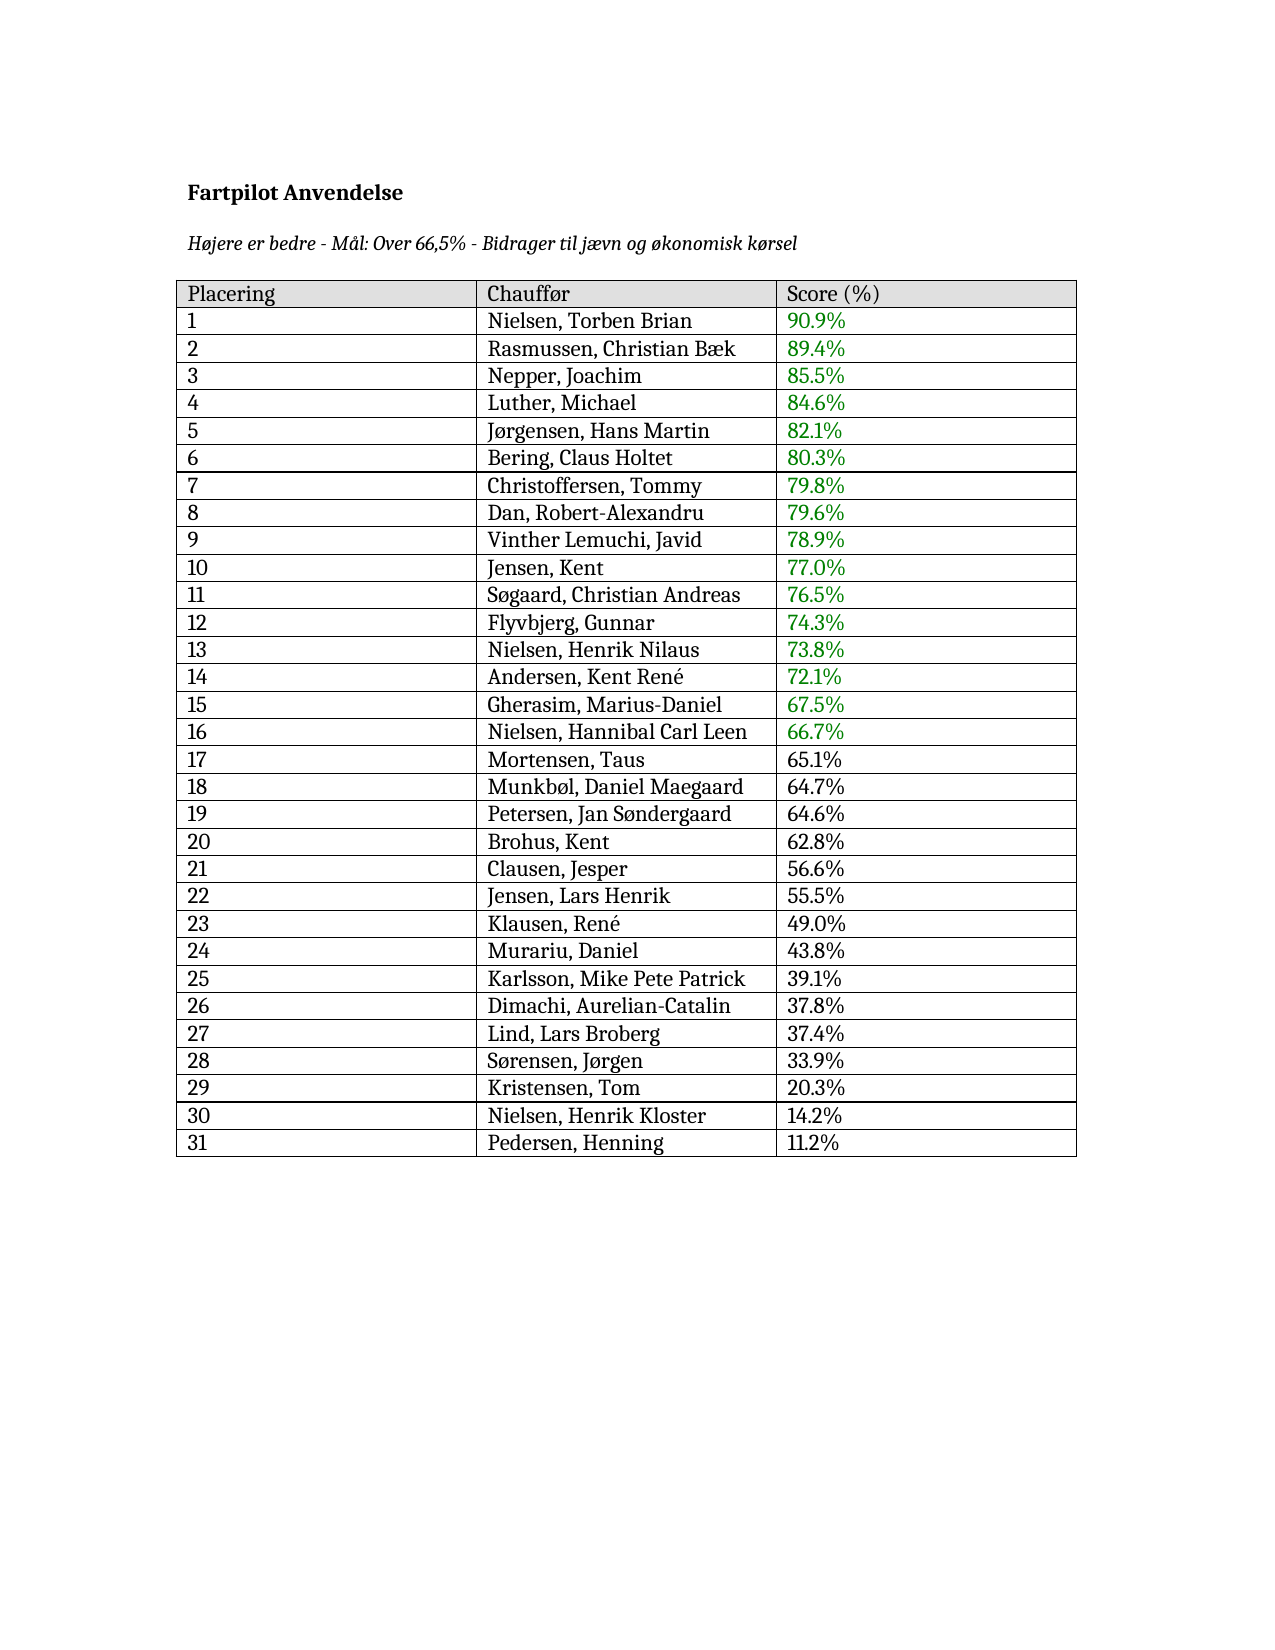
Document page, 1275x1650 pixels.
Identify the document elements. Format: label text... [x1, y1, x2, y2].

table_cell 74.3% [777, 609, 1076, 636]
table_cell 82.1% [777, 418, 1076, 444]
table_cell 24 [177, 938, 476, 964]
table_cell Nielsen, Torben Brian [477, 308, 776, 334]
table_cell 49.0% [777, 911, 1076, 937]
text Højere er bedre - Mål: Over 66,5% - Bidrager til jævn og økonomisk kørsel [187, 231, 1087, 255]
table_cell 21 [177, 856, 476, 882]
table_cell Petersen, Jan Søndergaard [477, 801, 776, 827]
table_cell 13 [177, 637, 476, 663]
table_cell Nielsen, Henrik Nilaus [477, 637, 776, 663]
table_cell 26 [177, 993, 476, 1019]
table_header Placering [177, 281, 476, 307]
table_cell Flyvbjerg, Gunnar [477, 609, 776, 636]
table_cell Brohus, Kent [477, 829, 776, 855]
table_cell 10 [177, 555, 476, 581]
table_cell 14 [177, 664, 476, 691]
table_cell Christoffersen, Tommy [477, 473, 776, 499]
table_cell Clausen, Jesper [477, 856, 776, 882]
table_cell 20 [177, 829, 476, 855]
table_cell 11.2% [777, 1130, 1076, 1156]
table_cell Murariu, Daniel [477, 938, 776, 964]
table_cell 28 [177, 1048, 476, 1074]
table_cell 9 [177, 527, 476, 553]
table_cell 25 [177, 966, 476, 992]
table_cell 43.8% [777, 938, 1076, 964]
table_cell 65.1% [777, 746, 1076, 773]
table_cell 30 [177, 1103, 476, 1129]
table_cell 66.7% [777, 719, 1076, 745]
text Fartpilot Anvendelse [187, 150, 1087, 207]
table_cell Gherasim, Marius-Daniel [477, 692, 776, 718]
table_cell Kristensen, Tom [477, 1075, 776, 1101]
table_cell 22 [177, 883, 476, 910]
table_header Score (%) [777, 281, 1076, 307]
table_cell Vinther Lemuchi, Javid [477, 527, 776, 553]
table_cell 77.0% [777, 555, 1076, 581]
table_cell 15 [177, 692, 476, 718]
table_cell 5 [177, 418, 476, 444]
table_cell Lind, Lars Broberg [477, 1020, 776, 1047]
table_cell 27 [177, 1020, 476, 1047]
table_cell Nepper, Joachim [477, 363, 776, 389]
table_cell Luther, Michael [477, 390, 776, 417]
table_cell 62.8% [777, 829, 1076, 855]
table_cell 64.7% [777, 774, 1076, 800]
table_cell 2 [177, 335, 476, 362]
table_cell Mortensen, Taus [477, 746, 776, 773]
table_cell 4 [177, 390, 476, 417]
table_cell 84.6% [777, 390, 1076, 417]
table_cell 90.9% [777, 308, 1076, 334]
table_cell Nielsen, Hannibal Carl Leen [477, 719, 776, 745]
table_cell Bering, Claus Holtet [477, 445, 776, 471]
table_cell Dan, Robert-Alexandru [477, 500, 776, 526]
table_cell Rasmussen, Christian Bæk [477, 335, 776, 362]
table_cell 67.5% [777, 692, 1076, 718]
table_cell Pedersen, Henning [477, 1130, 776, 1156]
table_cell 8 [177, 500, 476, 526]
table_cell 17 [177, 746, 476, 773]
table_cell Jensen, Kent [477, 555, 776, 581]
table_cell 79.8% [777, 473, 1076, 499]
table_cell 55.5% [777, 883, 1076, 910]
table_cell 3 [177, 363, 476, 389]
table_cell 31 [177, 1130, 476, 1156]
table_cell Søgaard, Christian Andreas [477, 582, 776, 608]
table_cell 7 [177, 473, 476, 499]
table_cell 37.8% [777, 993, 1076, 1019]
table_header Chauffør [477, 281, 776, 307]
table_cell 1 [177, 308, 476, 334]
table_cell Nielsen, Henrik Kloster [477, 1103, 776, 1129]
table_cell 29 [177, 1075, 476, 1101]
table_cell Andersen, Kent René [477, 664, 776, 691]
table_cell 16 [177, 719, 476, 745]
table_cell 37.4% [777, 1020, 1076, 1047]
table_cell 19 [177, 801, 476, 827]
table_cell 39.1% [777, 966, 1076, 992]
table_cell Munkbøl, Daniel Maegaard [477, 774, 776, 800]
table_cell Klausen, René [477, 911, 776, 937]
table_cell Jensen, Lars Henrik [477, 883, 776, 910]
table_cell Sørensen, Jørgen [477, 1048, 776, 1074]
table_cell 14.2% [777, 1103, 1076, 1129]
table_cell 80.3% [777, 445, 1076, 471]
table_cell 89.4% [777, 335, 1076, 362]
table_cell 76.5% [777, 582, 1076, 608]
table_cell 78.9% [777, 527, 1076, 553]
table_cell 6 [177, 445, 476, 471]
table_cell 64.6% [777, 801, 1076, 827]
table_cell 12 [177, 609, 476, 636]
table_cell Jørgensen, Hans Martin [477, 418, 776, 444]
table_cell 73.8% [777, 637, 1076, 663]
table_cell 56.6% [777, 856, 1076, 882]
table_cell 79.6% [777, 500, 1076, 526]
table_cell 11 [177, 582, 476, 608]
table_cell 23 [177, 911, 476, 937]
table_cell 72.1% [777, 664, 1076, 691]
table_cell Karlsson, Mike Pete Patrick [477, 966, 776, 992]
table_cell 85.5% [777, 363, 1076, 389]
table_cell 20.3% [777, 1075, 1076, 1101]
table_cell 18 [177, 774, 476, 800]
table_cell Dimachi, Aurelian-Catalin [477, 993, 776, 1019]
table_cell 33.9% [777, 1048, 1076, 1074]
